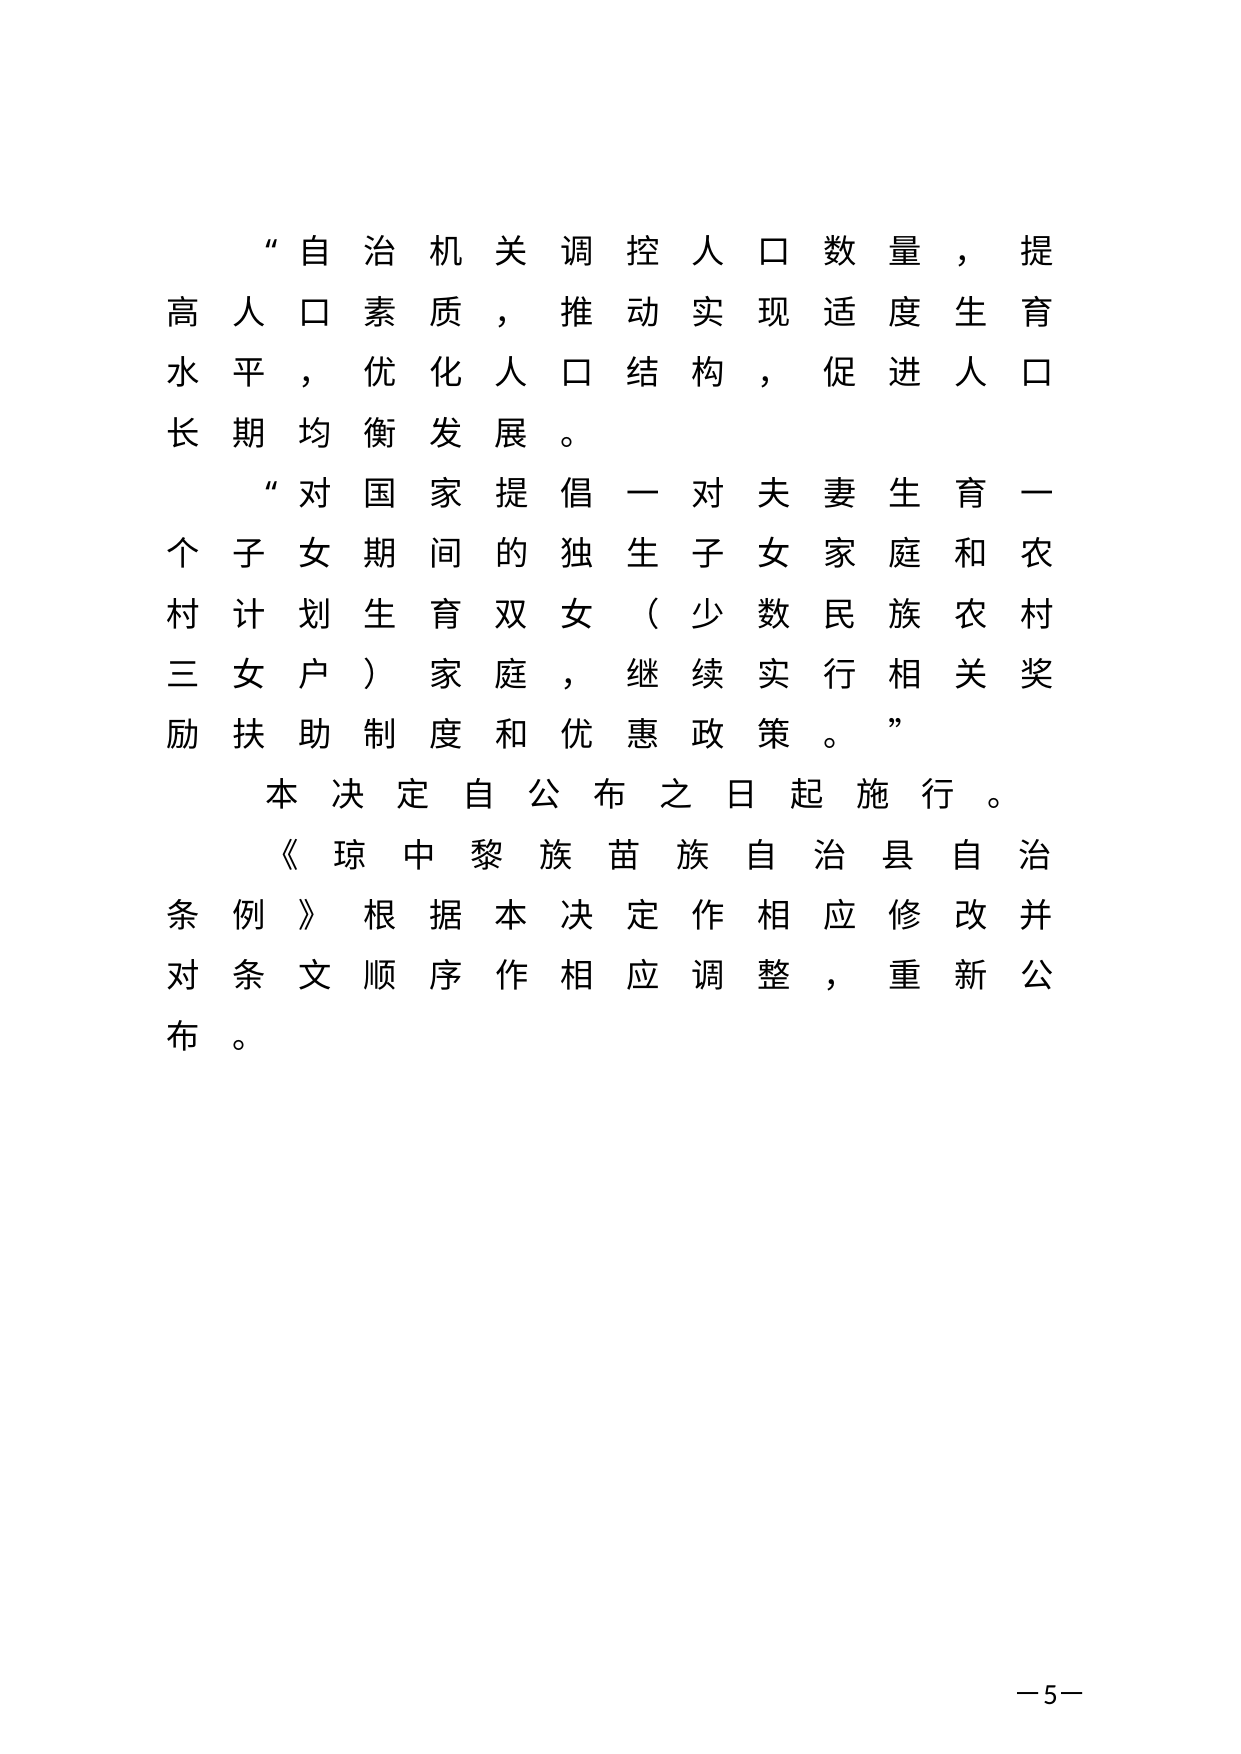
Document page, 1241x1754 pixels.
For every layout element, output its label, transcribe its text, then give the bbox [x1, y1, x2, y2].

text “对国家提倡一对夫妻生育一个子女期间的独生子女家庭和农村计划生育双女（少数民族农村三女户）家庭，继续实行相关奖励扶助制度和优惠政策。” [167, 461, 1085, 762]
text “自治机关调控人口数量，提高人口素质，推动实现适度生育水平，优化人口结构，促进人口长期均衡发展。 [167, 219, 1085, 461]
text 《琼中黎族苗族自治县自治条例》根据本决定作相应修改并对条文顺序作相应调整，重新公布。 [167, 822, 1085, 1064]
text 本决定自公布之日起施行。 [167, 762, 1085, 822]
